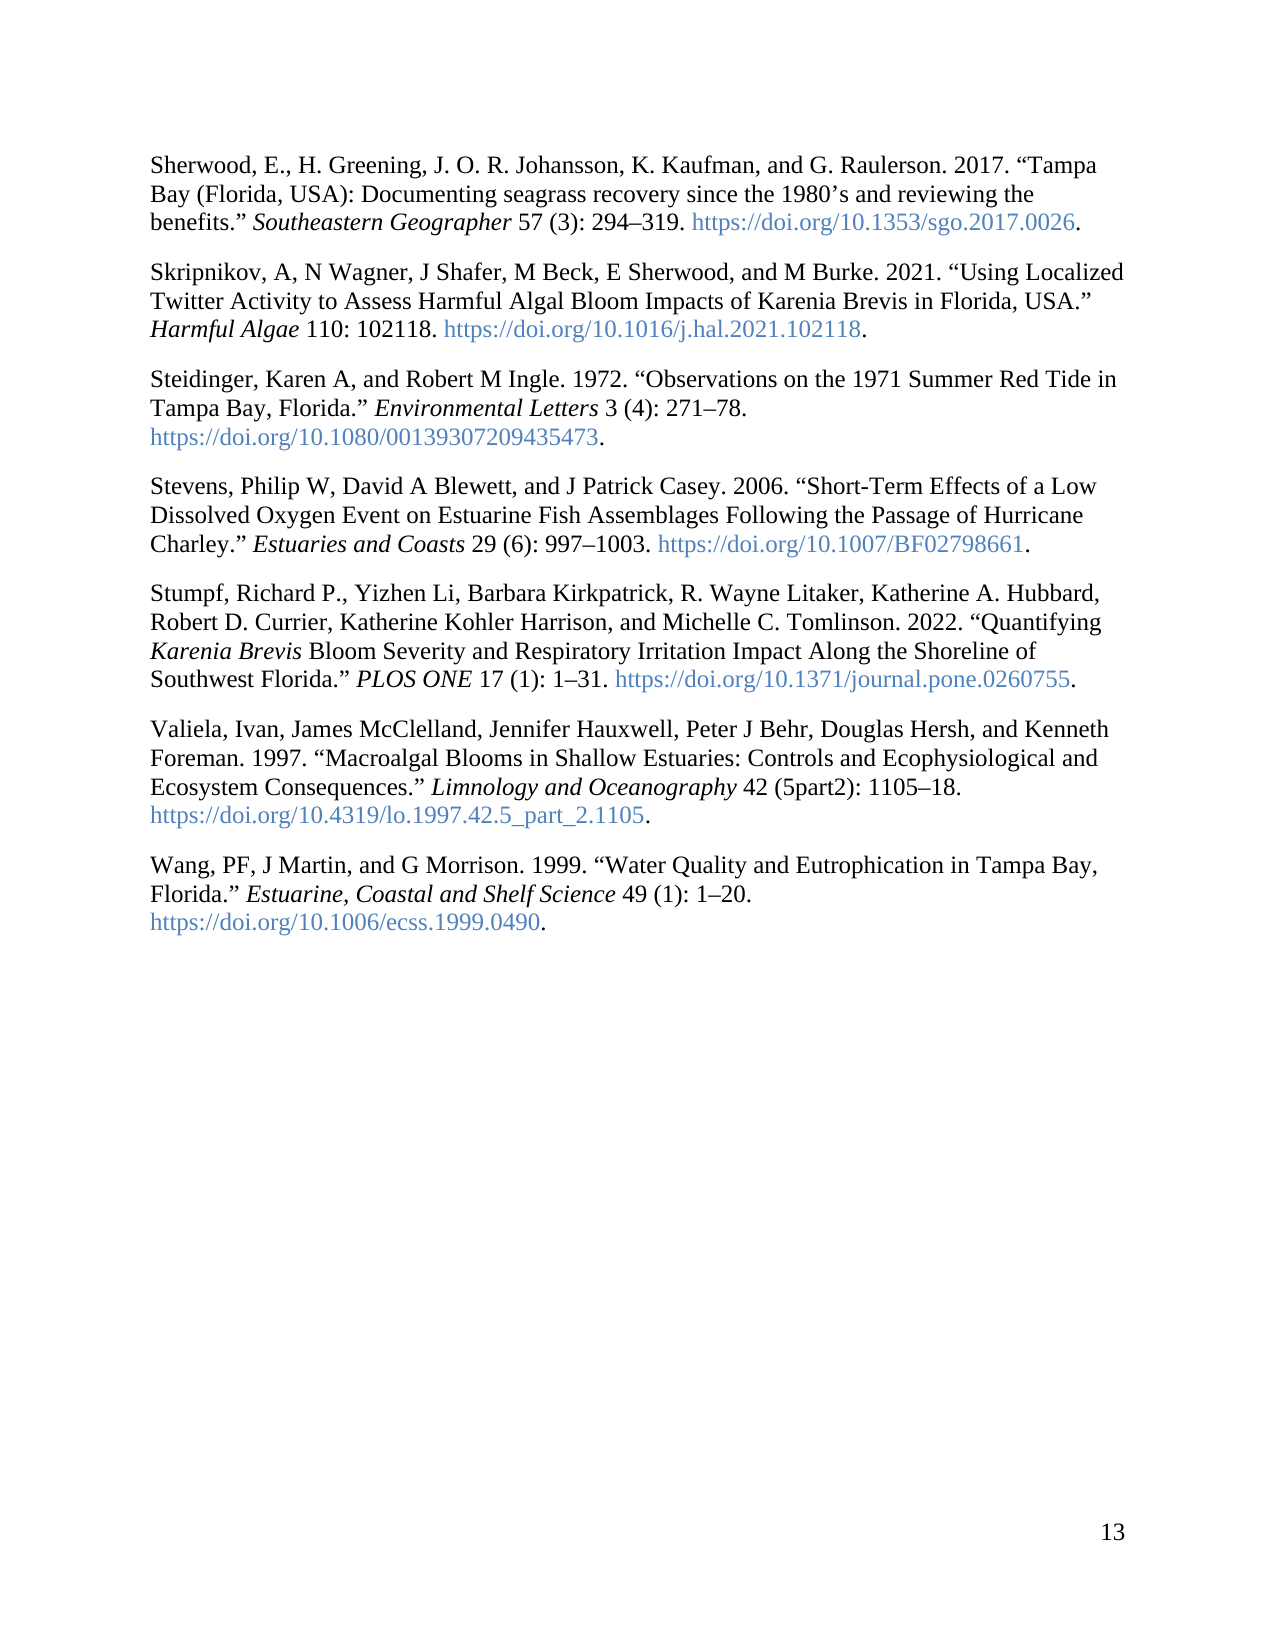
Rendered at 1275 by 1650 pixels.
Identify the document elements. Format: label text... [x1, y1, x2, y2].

text Sherwood, E., H. Greening, J. O. R. Johansson, K. Kaufman, and G. Raulerson. 2017. “Tampa Bay (Florida, USA): Documenting seagrass recovery since the 1980’s and reviewing the benefits.” Southeastern Geographer 57 (3): 294–319. https://doi.org/10.1353/sgo.2017.0026. [150, 150, 1125, 236]
text Stumpf, Richard P., Yizhen Li, Barbara Kirkpatrick, R. Wayne Litaker, Katherine A. Hubbard, Robert D. Currier, Katherine Kohler Harrison, and Michelle C. Tomlinson. 2022. “Quantifying Karenia Brevis Bloom Severity and Respiratory Irritation Impact Along the Shoreline of Southwest Florida.” PLOS ONE 17 (1): 1–31. https://doi.org/10.1371/journal.pone.0260755. [150, 578, 1125, 693]
text Valiela, Ivan, James McClelland, Jennifer Hauxwell, Peter J Behr, Douglas Hersh, and Kenneth Foreman. 1997. “Macroalgal Blooms in Shallow Estuaries: Controls and Ecophysiological and Ecosystem Consequences.” Limnology and Oceanography 42 (5part2): 1105–18. https://doi.org/10.4319/lo.1997.42.5_part_2.1105. [150, 714, 1125, 829]
text Wang, PF, J Martin, and G Morrison. 1999. “Water Quality and Eutrophication in Tampa Bay, Florida.” Estuarine, Coastal and Shelf Science 49 (1): 1–20. https://doi.org/10.1006/ecss.1999.0490. [150, 850, 1125, 936]
